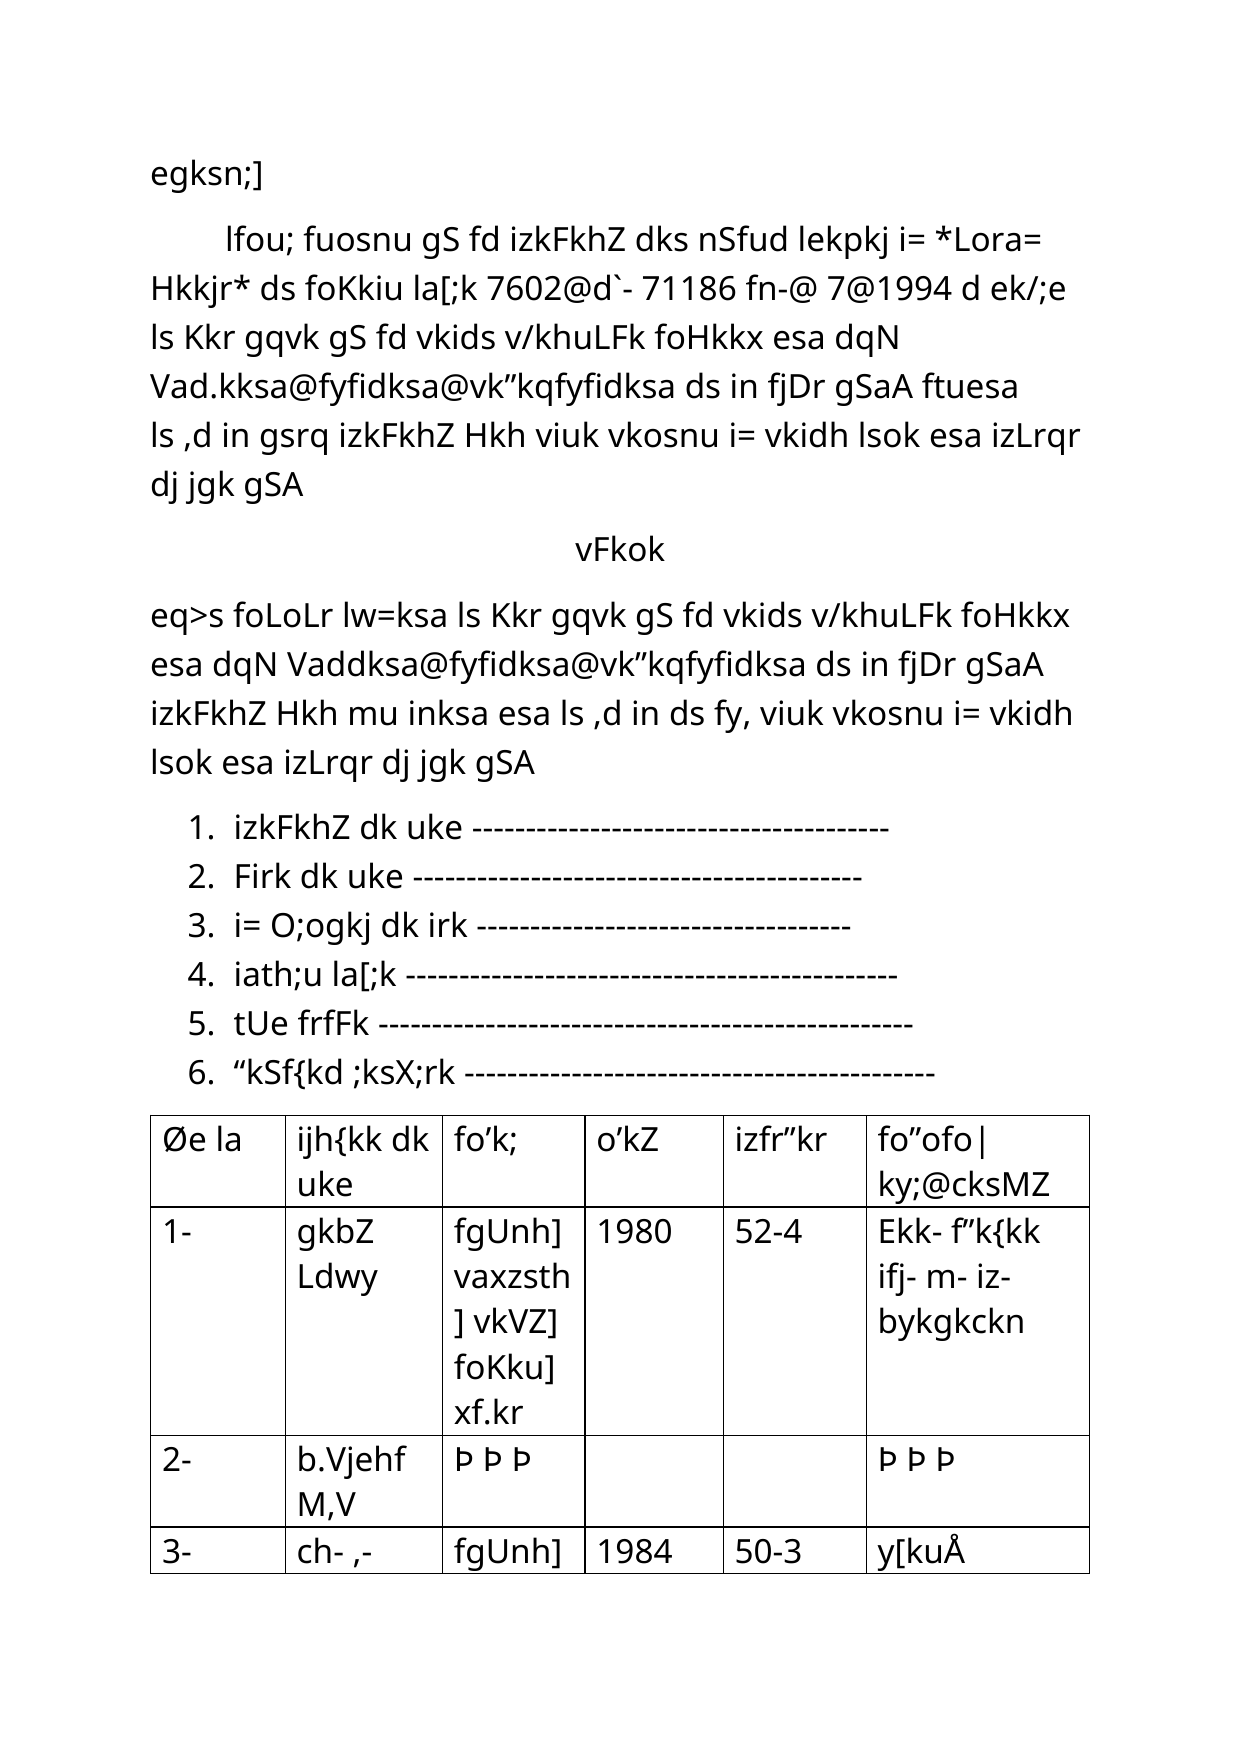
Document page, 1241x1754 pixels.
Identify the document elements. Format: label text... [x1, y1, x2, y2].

table_cell 2- [151, 1436, 285, 1526]
table_cell [724, 1436, 866, 1526]
table_header o’kZ [586, 1116, 723, 1206]
table_cell Þ Þ Þ [867, 1436, 1089, 1526]
table_header ijh{kk dk uke [286, 1116, 442, 1206]
list izkFkhZ dk uke --------------------------------------- [187, 804, 1090, 849]
table_cell [586, 1436, 723, 1526]
table_cell gkbZ Ldwy [286, 1208, 442, 1434]
table_cell fgUnh] vaxzsth] vkVZ] foKku] xf.kr [443, 1208, 584, 1434]
table_cell 3- [151, 1528, 285, 1573]
table_cell ch- ,- [286, 1528, 442, 1573]
list iath;u la[;k ---------------------------------------------- [187, 951, 1090, 996]
list Firk dk uke ------------------------------------------ [187, 853, 1090, 898]
list “kSf{kd ;ksX;rk -------------------------------------------- [187, 1049, 1090, 1094]
table_header fo’k; [443, 1116, 584, 1206]
table_cell Þ Þ Þ [443, 1436, 584, 1526]
table_cell 1980 [586, 1208, 723, 1434]
table_cell y[kuÅ fo”ofo|ky; [867, 1528, 1089, 1573]
text egksn;] [150, 150, 1090, 195]
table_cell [443, 1528, 584, 1573]
table_cell 1984 [586, 1528, 723, 1573]
list tUe frfFk -------------------------------------------------- [187, 1000, 1090, 1045]
table_header fo”ofo|ky;@cksMZ [867, 1116, 1089, 1206]
table_cell 52-4 [724, 1208, 866, 1434]
table_cell 1- [151, 1208, 285, 1434]
table_cell 50-3 [724, 1528, 866, 1573]
table_cell b.VjehfM,V [286, 1436, 442, 1526]
text eq>s foLoLr lw=ksa ls Kkr gqvk gS fd vkids v/khuLFk foHkkx esa dqN Vaddksa@fyfidksa@vk”kqfyfidksa ds in fjDr gSaA izkFkhZ Hkh mu inksa esa ls ,d in ds fy, viuk vkosnu i= vkidh lsok esa izLrqr dj jgk gSA [150, 592, 1090, 784]
text vFkok [150, 526, 1090, 571]
text lfou; fuosnu gS fd izkFkhZ dks nSfud lekpkj i= *Lora= Hkkjr* ds foKkiu la[;k 7602@d`- 71186 fn-@ 7@1994 d ek/;e ls Kkr gqvk gS fd vkids v/khuLFk foHkkx esa dqN Vad.kksa@fyfidksa@vk”kqfyfidksa ds in fjDr gSaA ftuesa ls ,d in gsrq izkFkhZ Hkh viuk vkosnu i= vkidh lsok esa izLrqr dj jgk gSA [150, 216, 1090, 506]
table_header Øe la [151, 1116, 285, 1206]
list i= O;ogkj dk irk ----------------------------------- [187, 902, 1090, 947]
table_cell Ekk- f”k{kk ifj- m- iz- bykgkckn [867, 1208, 1089, 1434]
table_header izfr”kr [724, 1116, 866, 1206]
